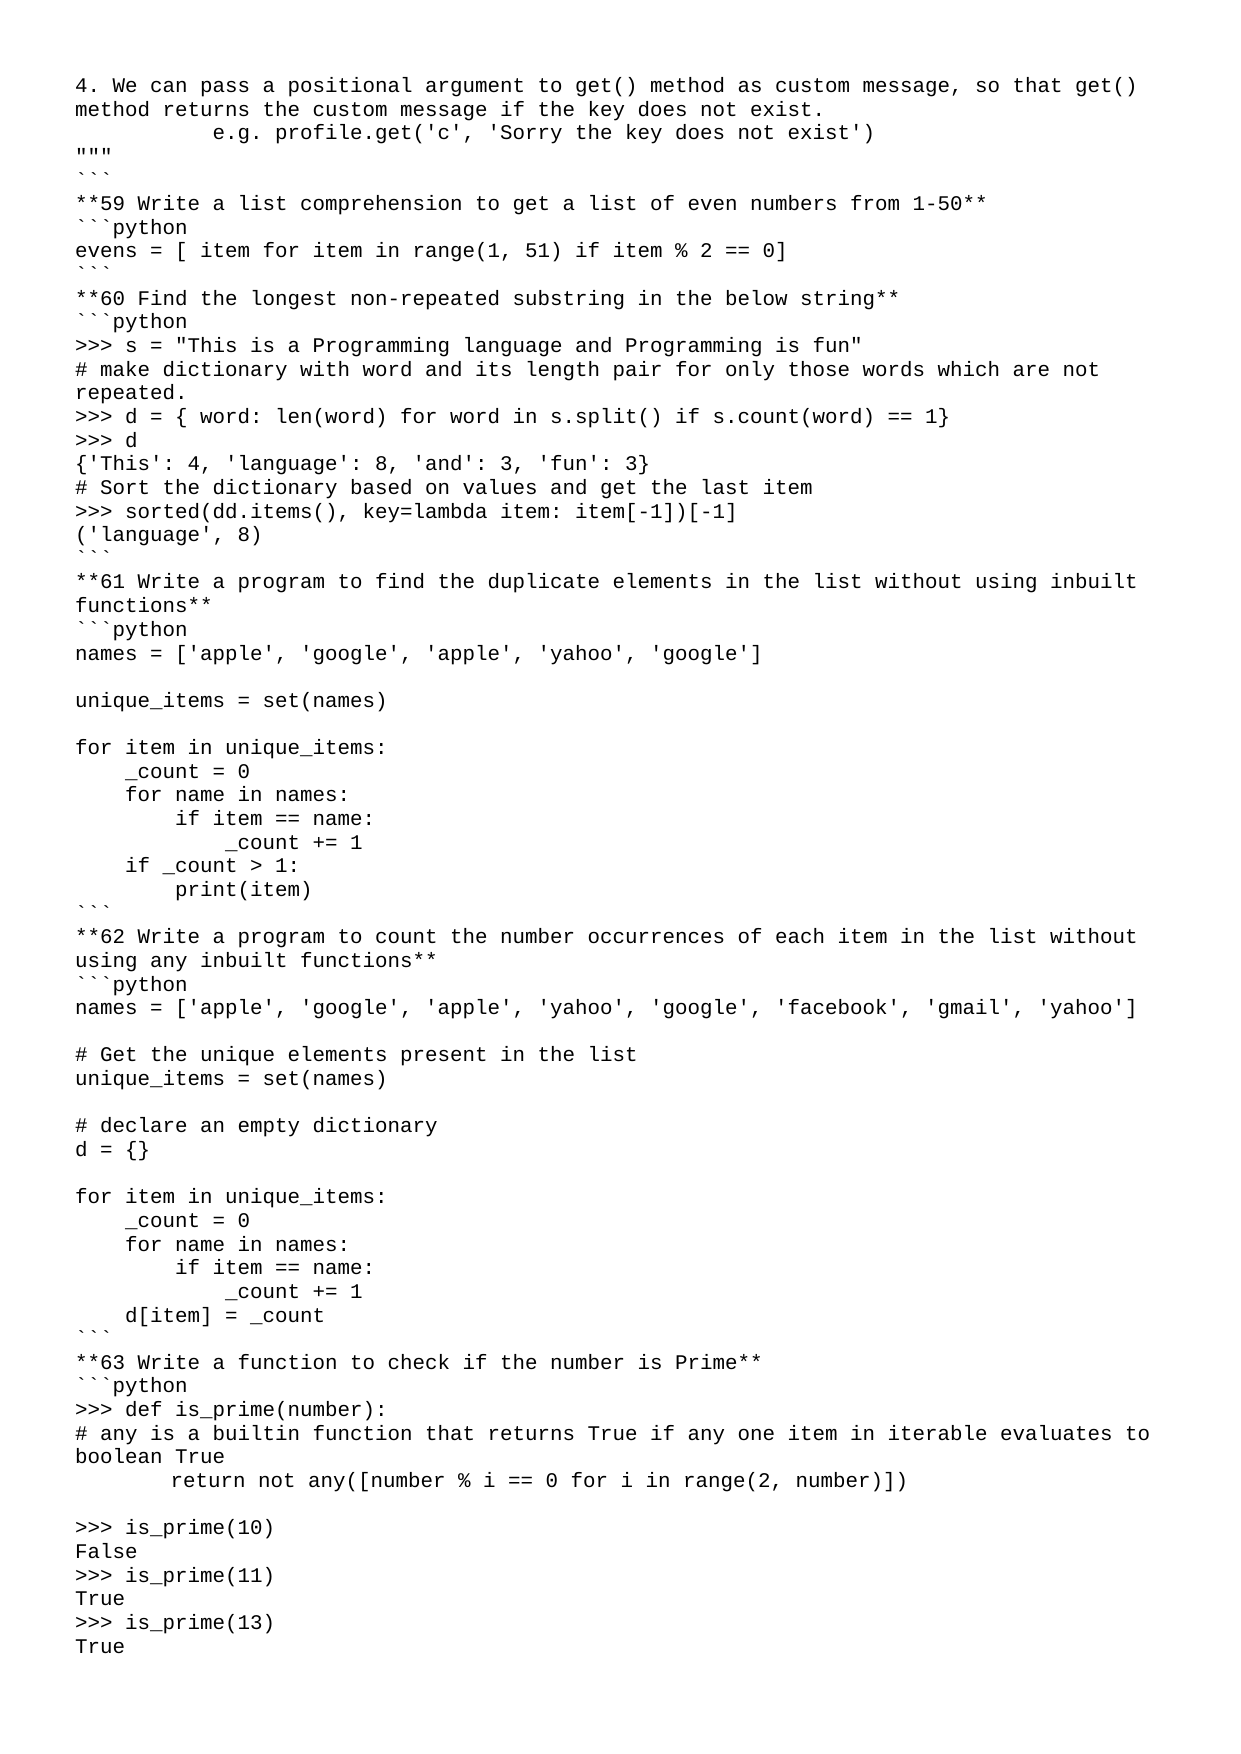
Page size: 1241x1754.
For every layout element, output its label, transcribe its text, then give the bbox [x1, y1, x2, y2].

text ```python [75, 619, 1165, 642]
text ```python [75, 1376, 1165, 1399]
text >>> sorted(dd.items(), key=lambda item: item[-1])[-1] [75, 501, 1165, 524]
text evens = [ item for item in range(1, 51) if item % 2 == 0] [75, 241, 1165, 264]
text d = {} [75, 1139, 1165, 1163]
text _count += 1 [75, 832, 1165, 855]
text 4. We can pass a positional argument to get() method as custom message, so that get() method returns the custom message if the key does not exist. [75, 75, 1165, 122]
text d[item] = _count [75, 1304, 1165, 1328]
text ```python [75, 973, 1165, 997]
text e.g. profile.get('c', 'Sorry the key does not exist') [75, 122, 1165, 146]
text for name in names: [75, 784, 1165, 808]
text >>> is_prime(13) [75, 1612, 1165, 1636]
text ``` [75, 548, 1165, 572]
text >>> d = { word: len(word) for word in s.split() if s.count(word) == 1} [75, 406, 1165, 430]
text _count = 0 [75, 1210, 1165, 1234]
text _count += 1 [75, 1281, 1165, 1304]
text _count = 0 [75, 761, 1165, 784]
text >>> is_prime(11) [75, 1565, 1165, 1588]
text # Get the unique elements present in the list [75, 1044, 1165, 1068]
text **60 Find the longest non-repeated substring in the below string** [75, 288, 1165, 311]
text **59 Write a list comprehension to get a list of even numbers from 1-50** [75, 193, 1165, 217]
text print(item) [75, 879, 1165, 903]
text ```python [75, 217, 1165, 241]
text if item == name: [75, 808, 1165, 832]
text unique_items = set(names) [75, 690, 1165, 713]
text {'This': 4, 'language': 8, 'and': 3, 'fun': 3} [75, 453, 1165, 477]
text for item in unique_items: [75, 1186, 1165, 1210]
text ``` [75, 169, 1165, 193]
text **62 Write a program to count the number occurrences of each item in the list without using any inbuilt functions** [75, 926, 1165, 973]
text for item in unique_items: [75, 737, 1165, 761]
text False [75, 1541, 1165, 1565]
text names = ['apple', 'google', 'apple', 'yahoo', 'google'] [75, 642, 1165, 666]
text >>> def is_prime(number): [75, 1399, 1165, 1423]
text if item == name: [75, 1257, 1165, 1281]
text >>> is_prime(10) [75, 1517, 1165, 1541]
text True [75, 1588, 1165, 1612]
text # make dictionary with word and its length pair for only those words which are not repeated. [75, 359, 1165, 406]
text names = ['apple', 'google', 'apple', 'yahoo', 'google', 'facebook', 'gmail', 'yahoo'] [75, 997, 1165, 1021]
text True [75, 1636, 1165, 1659]
text ``` [75, 903, 1165, 926]
text # declare an empty dictionary [75, 1115, 1165, 1139]
text **61 Write a program to find the duplicate elements in the list without using inbuilt functions** [75, 572, 1165, 619]
text ``` [75, 264, 1165, 288]
text ```python [75, 311, 1165, 335]
text if _count > 1: [75, 855, 1165, 879]
text >>> d [75, 430, 1165, 453]
text # Sort the dictionary based on values and get the last item [75, 477, 1165, 501]
text unique_items = set(names) [75, 1068, 1165, 1092]
text ``` [75, 1328, 1165, 1352]
text ('language', 8) [75, 524, 1165, 548]
text for name in names: [75, 1234, 1165, 1257]
text return not any([number % i == 0 for i in range(2, number)]) [75, 1470, 1165, 1494]
text >>> s = "This is a Programming language and Programming is fun" [75, 335, 1165, 359]
text # any is a builtin function that returns True if any one item in iterable evaluates to boolean True [75, 1423, 1165, 1470]
text **63 Write a function to check if the number is Prime** [75, 1352, 1165, 1376]
text """ [75, 146, 1165, 169]
